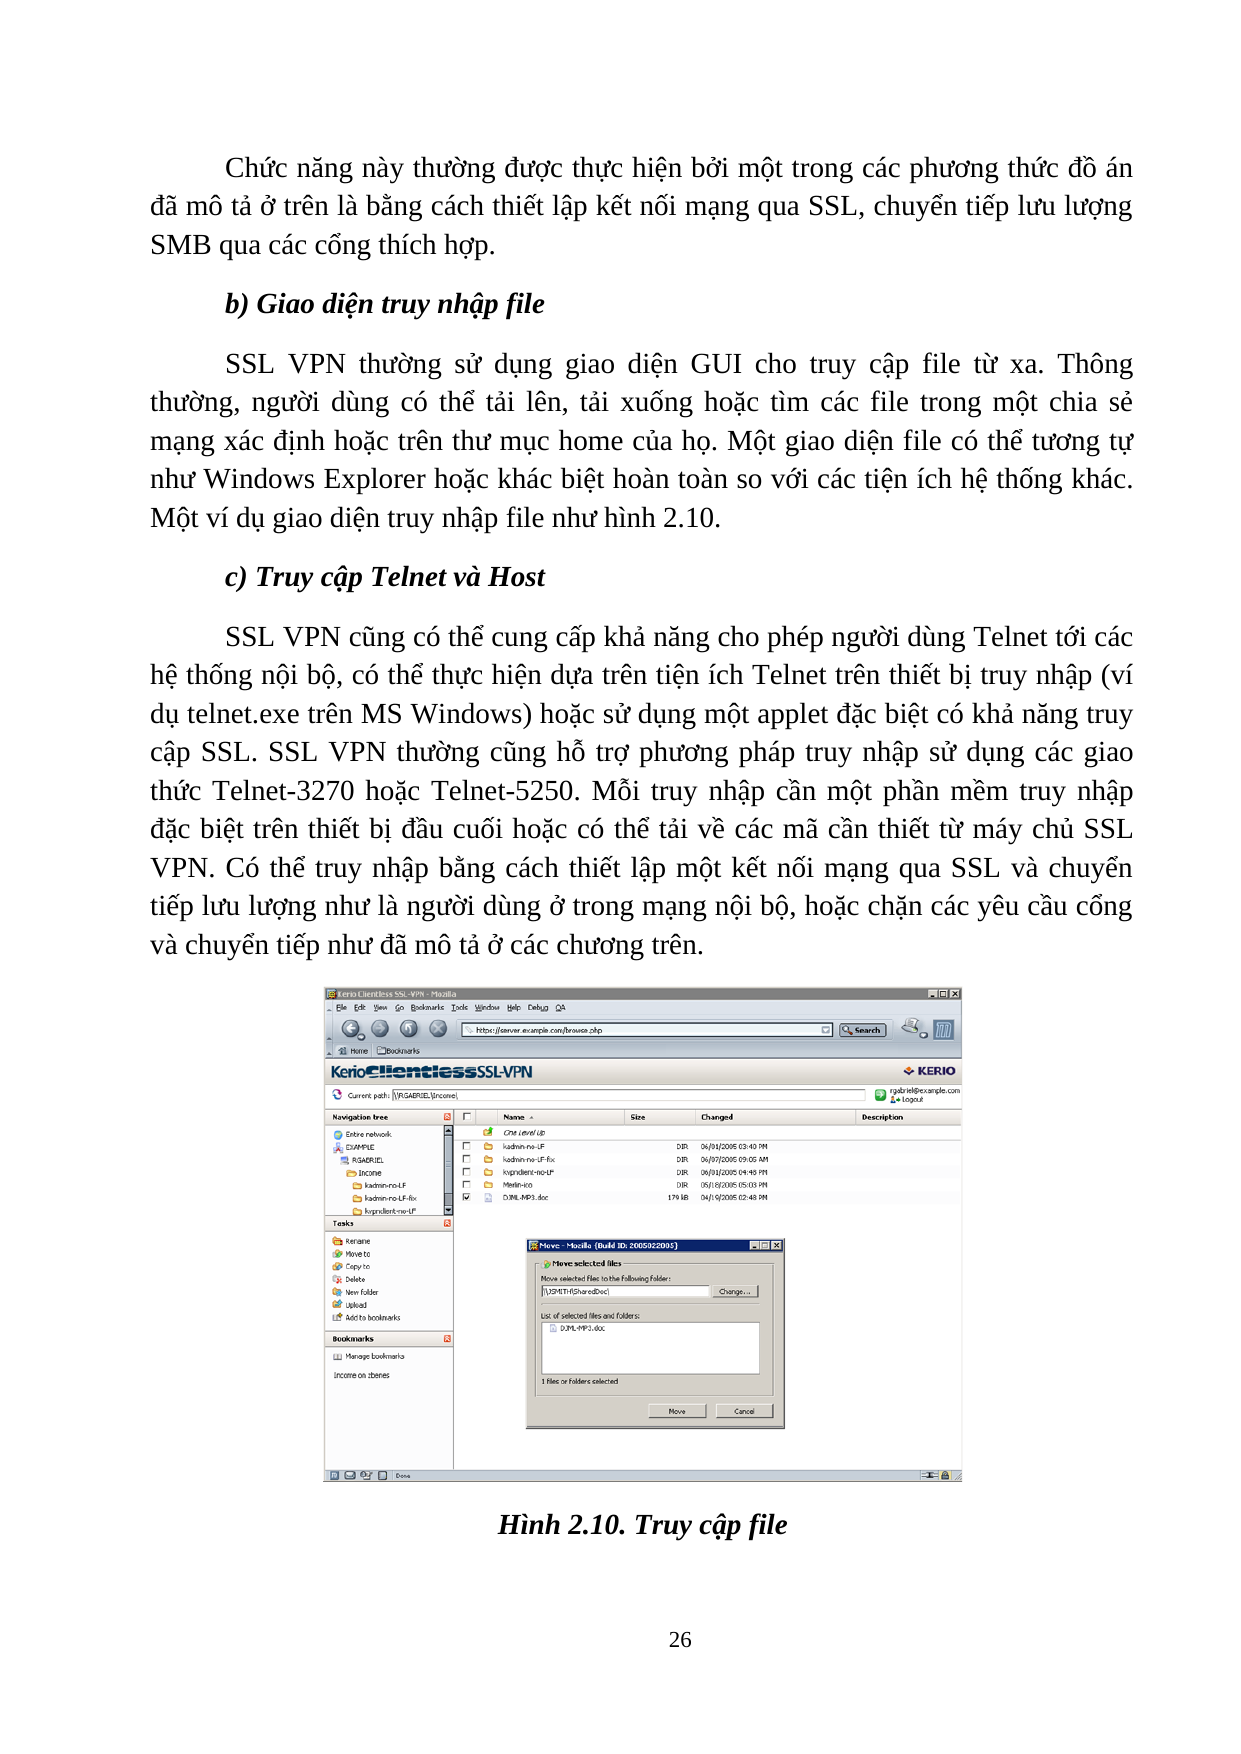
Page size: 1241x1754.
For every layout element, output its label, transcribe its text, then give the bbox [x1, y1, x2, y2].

text b) Giao diện truy nhập file [150, 286, 1135, 320]
text Chức năng này thường được thực hiện bởi một trong các phương thức đồ án đã mô tả ở trên là bằng cách thiết lập kết nối mạng qua SSL, chuyển tiếp lưu lượng SMB qua các cổng thích hợp. [150, 150, 1135, 261]
text c) Truy cập Telnet và Host [150, 559, 1135, 593]
text SSL VPN cũng có thể cung cấp khả năng cho phép người dùng Telnet tới các hệ thống nội bộ, có thể thực hiện dựa trên tiện ích Telnet trên thiết bị truy nhập (ví dụ telnet.exe trên MS Windows) hoặc sử dụng một applet đặc biệt có khả năng truy cập SSL. SSL VPN thường cũng hỗ trợ phương pháp truy nhập sử dụng các giao thức Telnet-3270 hoặc Telnet-5250. Mỗi truy nhập cần một phần mềm truy nhập đặc biệt trên thiết bị đầu cuối hoặc có thể tải về các mã cần thiết từ máy chủ SSL VPN. Có thể truy nhập bằng cách thiết lập một kết nối mạng qua SSL và chuyển tiếp lưu lượng như là người dùng ở trong mạng nội bộ, hoặc chặn các yêu cầu cổng và chuyển tiếp như đã mô tả ở các chương trên. [150, 619, 1135, 961]
text SSL VPN thường sử dụng giao diện GUI cho truy cập file từ xa. Thông thường, người dùng có thể tải lên, tải xuống hoặc tìm các file trong một chia sẻ mạng xác định hoặc trên thư mục home của họ. Một giao diện file có thể tương tự như Windows Explorer hoặc khác biệt hoàn toàn so với các tiện ích hệ thống khác. Một ví dụ giao diện truy nhập file như hình 2.10. [150, 346, 1135, 533]
picture [323, 986, 963, 1482]
text Hình 2.10. Truy cập file [150, 1507, 1135, 1541]
